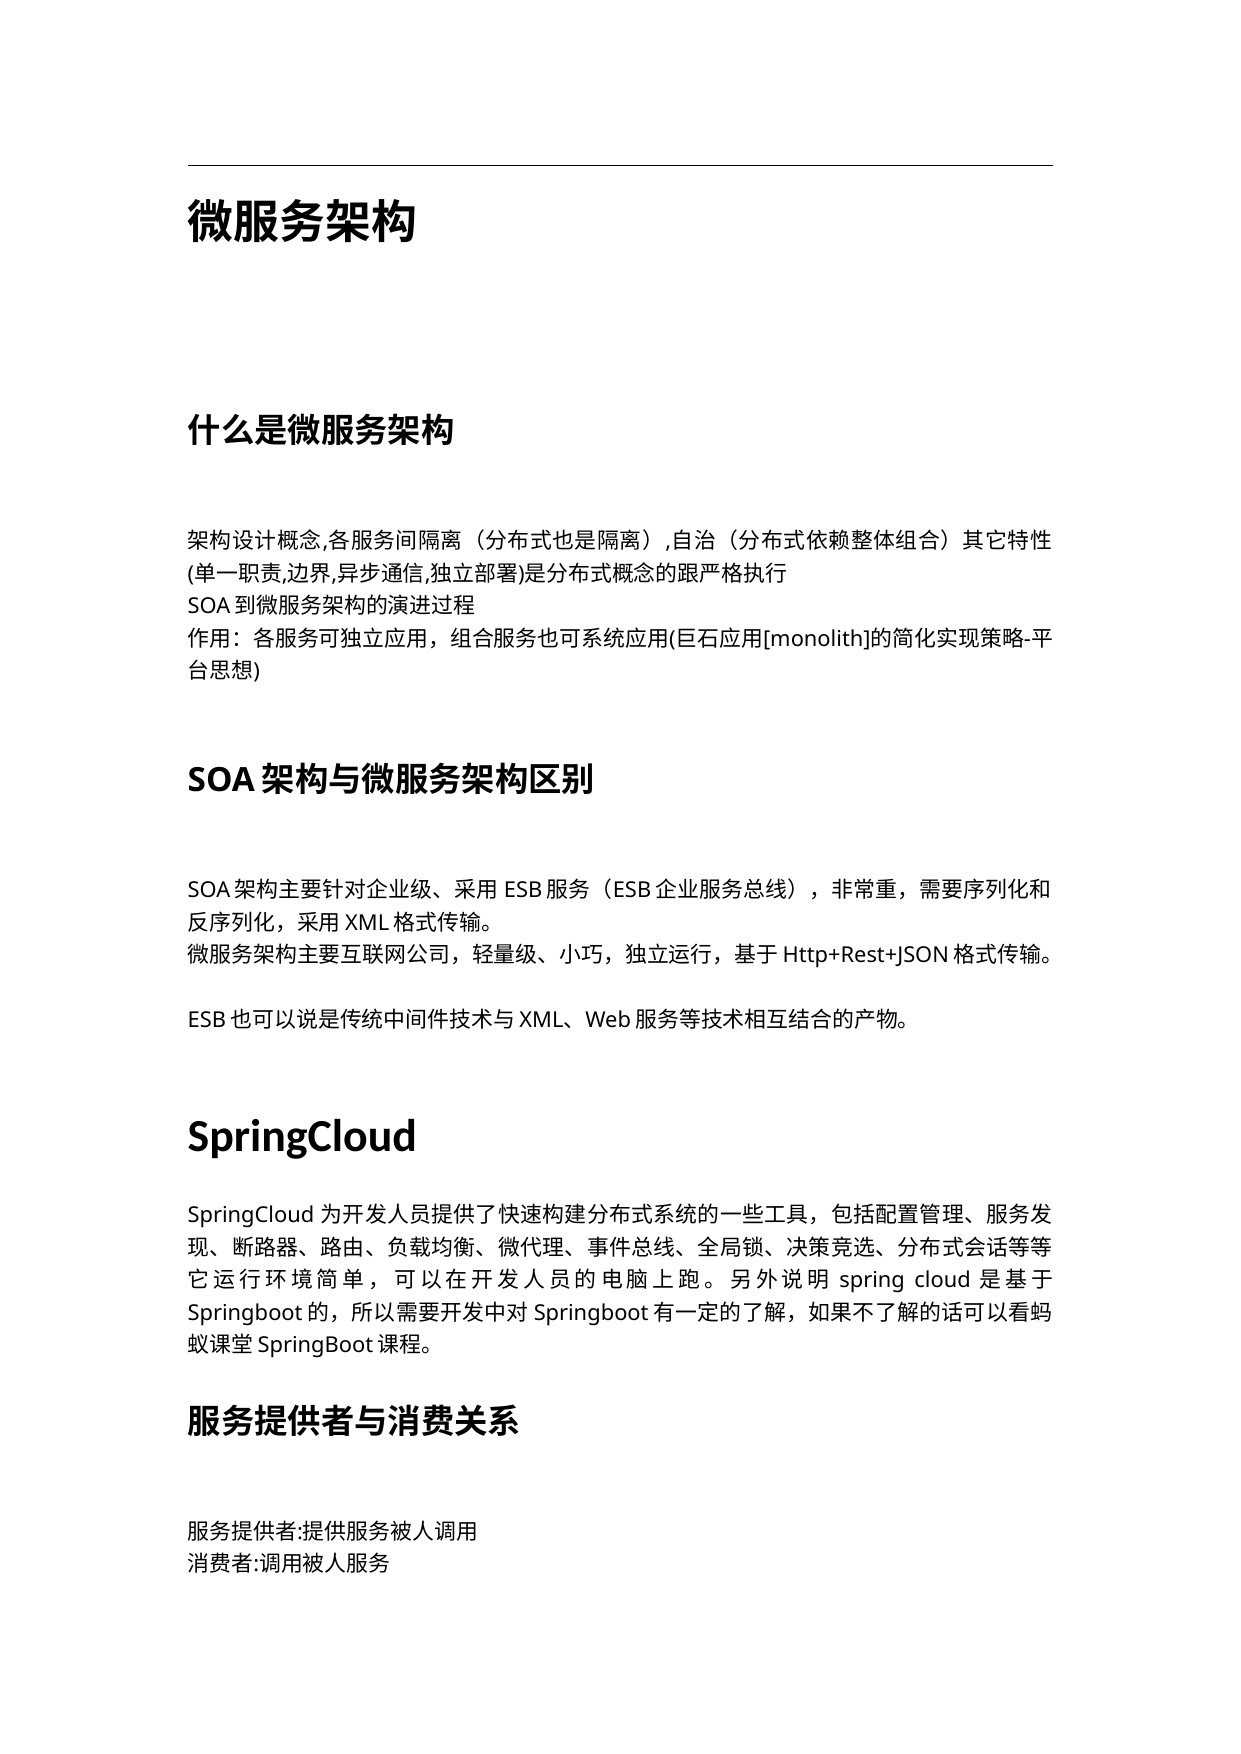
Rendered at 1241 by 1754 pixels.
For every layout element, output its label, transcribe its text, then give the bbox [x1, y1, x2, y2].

subtitle SOA架构与微服务架构区别 [187, 745, 1053, 810]
subtitle 服务提供者与消费关系 [187, 1386, 1053, 1451]
text ESB也可以说是传统中间件技术与XML、Web服务等技术相互结合的产物。 [187, 1002, 1053, 1035]
subtitle 什么是微服务架构 [187, 396, 1053, 461]
subtitle 微服务架构 [187, 170, 1053, 268]
text SOA到微服务架构的演进过程 [187, 588, 1053, 620]
text 消费者:调用被人服务 [187, 1546, 1053, 1578]
text 架构设计概念,各服务间隔离（分布式也是隔离）,自治（分布式依赖整体组合）其它特性(单一职责,边界,异步通信,独立部署)是分布式概念的跟严格执行 [187, 523, 1053, 588]
text SOA架构主要针对企业级、采用ESB服务（ESB企业服务总线），非常重，需要序列化和反序列化，采用XML格式传输。 [187, 872, 1053, 937]
subtitle SpringCloud [187, 1103, 1053, 1168]
text 微服务架构主要互联网公司，轻量级、小巧，独立运行，基于Http+Rest+JSON格式传输。 [187, 937, 1053, 970]
text SpringCloud 为开发人员提供了快速构建分布式系统的一些工具，包括配置管理、服务发现、断路器、路由、负载均衡、微代理、事件总线、全局锁、决策竞选、分布式会话等等。它运行环境简单，可以在开发人员的电脑上跑。另外说明spring cloud是基于Springboot的，所以需要开发中对Springboot有一定的了解，如果不了解的话可以看蚂蚁课堂SpringBoot课程。 [187, 1197, 1053, 1359]
text 作用：各服务可独立应用，组合服务也可系统应用(巨石应用[monolith]的简化实现策略-平台思想) [187, 620, 1053, 685]
text 服务提供者:提供服务被人调用 [187, 1513, 1053, 1546]
